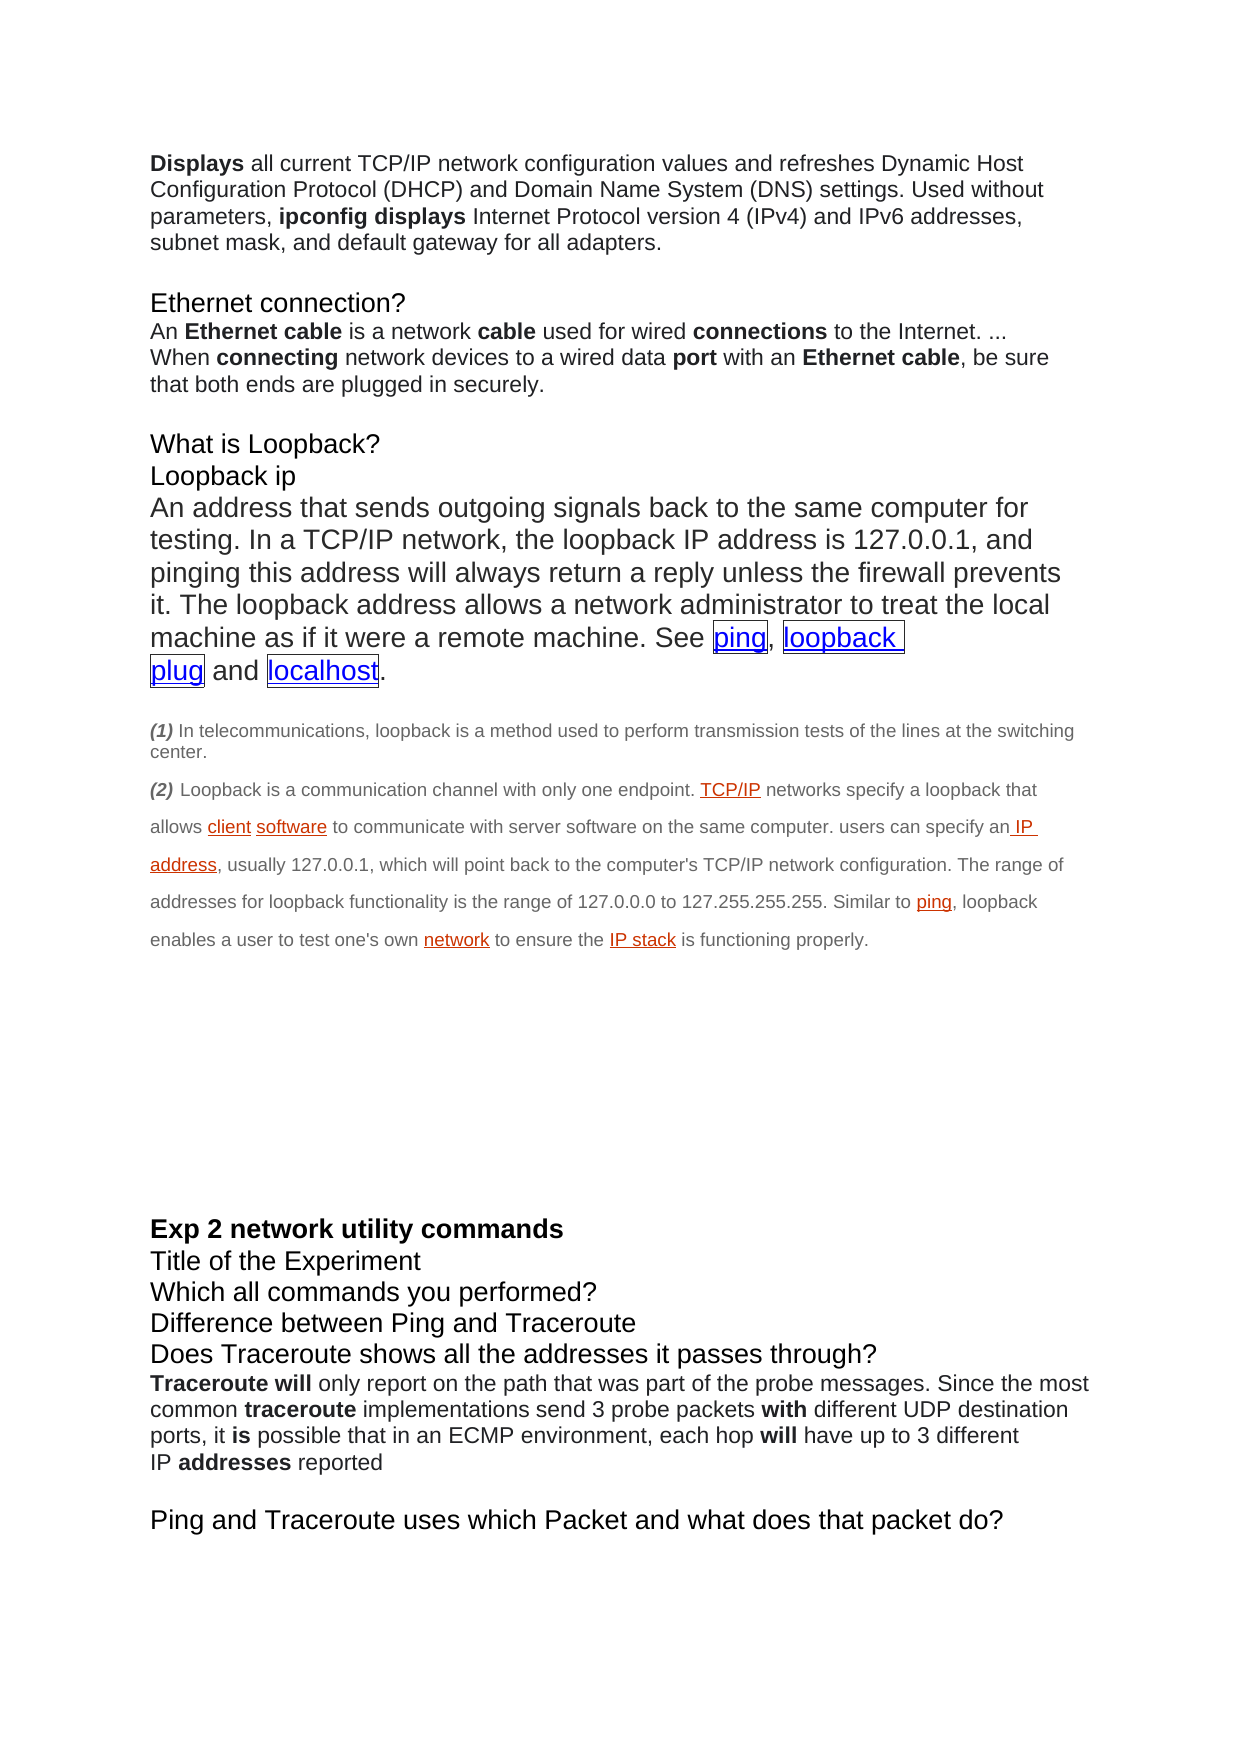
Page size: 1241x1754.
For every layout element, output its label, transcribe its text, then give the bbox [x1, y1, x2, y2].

text Displays all current TCP/IP network configuration values and refreshes Dynamic Host Configuration Protocol (DHCP) and Domain Name System (DNS) settings. Used without parameters, ipconfig displays Internet Protocol version 4 (IPv4) and IPv6 addresses, subnet mask, and default gateway for all adapters. [662, 150, 1090, 255]
text Ethernet connection? [150, 287, 1090, 318]
text What is Loopback? [150, 428, 1090, 459]
text (1) In telecommunications, loopback is a method used to perform transmission tests of the lines at the switching center. [150, 719, 1090, 763]
text (2) Loopback is a communication channel with only one endpoint. TCP/IP networks specify a loopback that allows client software to communicate with server software on the same computer. users can specify an IP address, usually 127.0.0.1, which will point back to the computer's TCP/IP network configuration. The range of addresses for loopback functionality is the range of 127.0.0.0 to 127.255.255.255. Similar to ping, loopback enables a user to test one's own network to ensure the IP stack is functioning properly. [150, 763, 1090, 950]
text Exp 2 network utility commands [150, 1213, 1090, 1244]
text An address that sends outgoing signals back to the same computer for testing. In a TCP/IP network, the loopback IP address is 127.0.0.1, and pinging this address will always return a reply unless the firewall prevents it. The loopback address allows a network administrator to treat the local machine as if it were a remote machine. See ping, loopback plug and localhost. [150, 491, 1090, 687]
text Loopback ip [150, 459, 1090, 491]
text Does Traceroute shows all the addresses it passes through? [150, 1338, 1090, 1369]
text Title of the Experiment [150, 1244, 1090, 1276]
text Ping and Traceroute uses which Packet and what does that packet do? [150, 1504, 1090, 1535]
text Traceroute will only report on the path that was part of the probe messages. Since the most common traceroute implementations send 3 probe packets with different UDP destination ports, it is possible that in an ECMP environment, each hop will have up to 3 different IP addresses reported [150, 1369, 1090, 1475]
text An Ethernet cable is a network cable used for wired connections to the Internet. ... When connecting network devices to a wired data port with an Ethernet cable, be sure that both ends are plugged in securely. [545, 318, 1090, 397]
text Which all commands you performed? [150, 1276, 1090, 1307]
text Difference between Ping and Traceroute [150, 1307, 1090, 1338]
